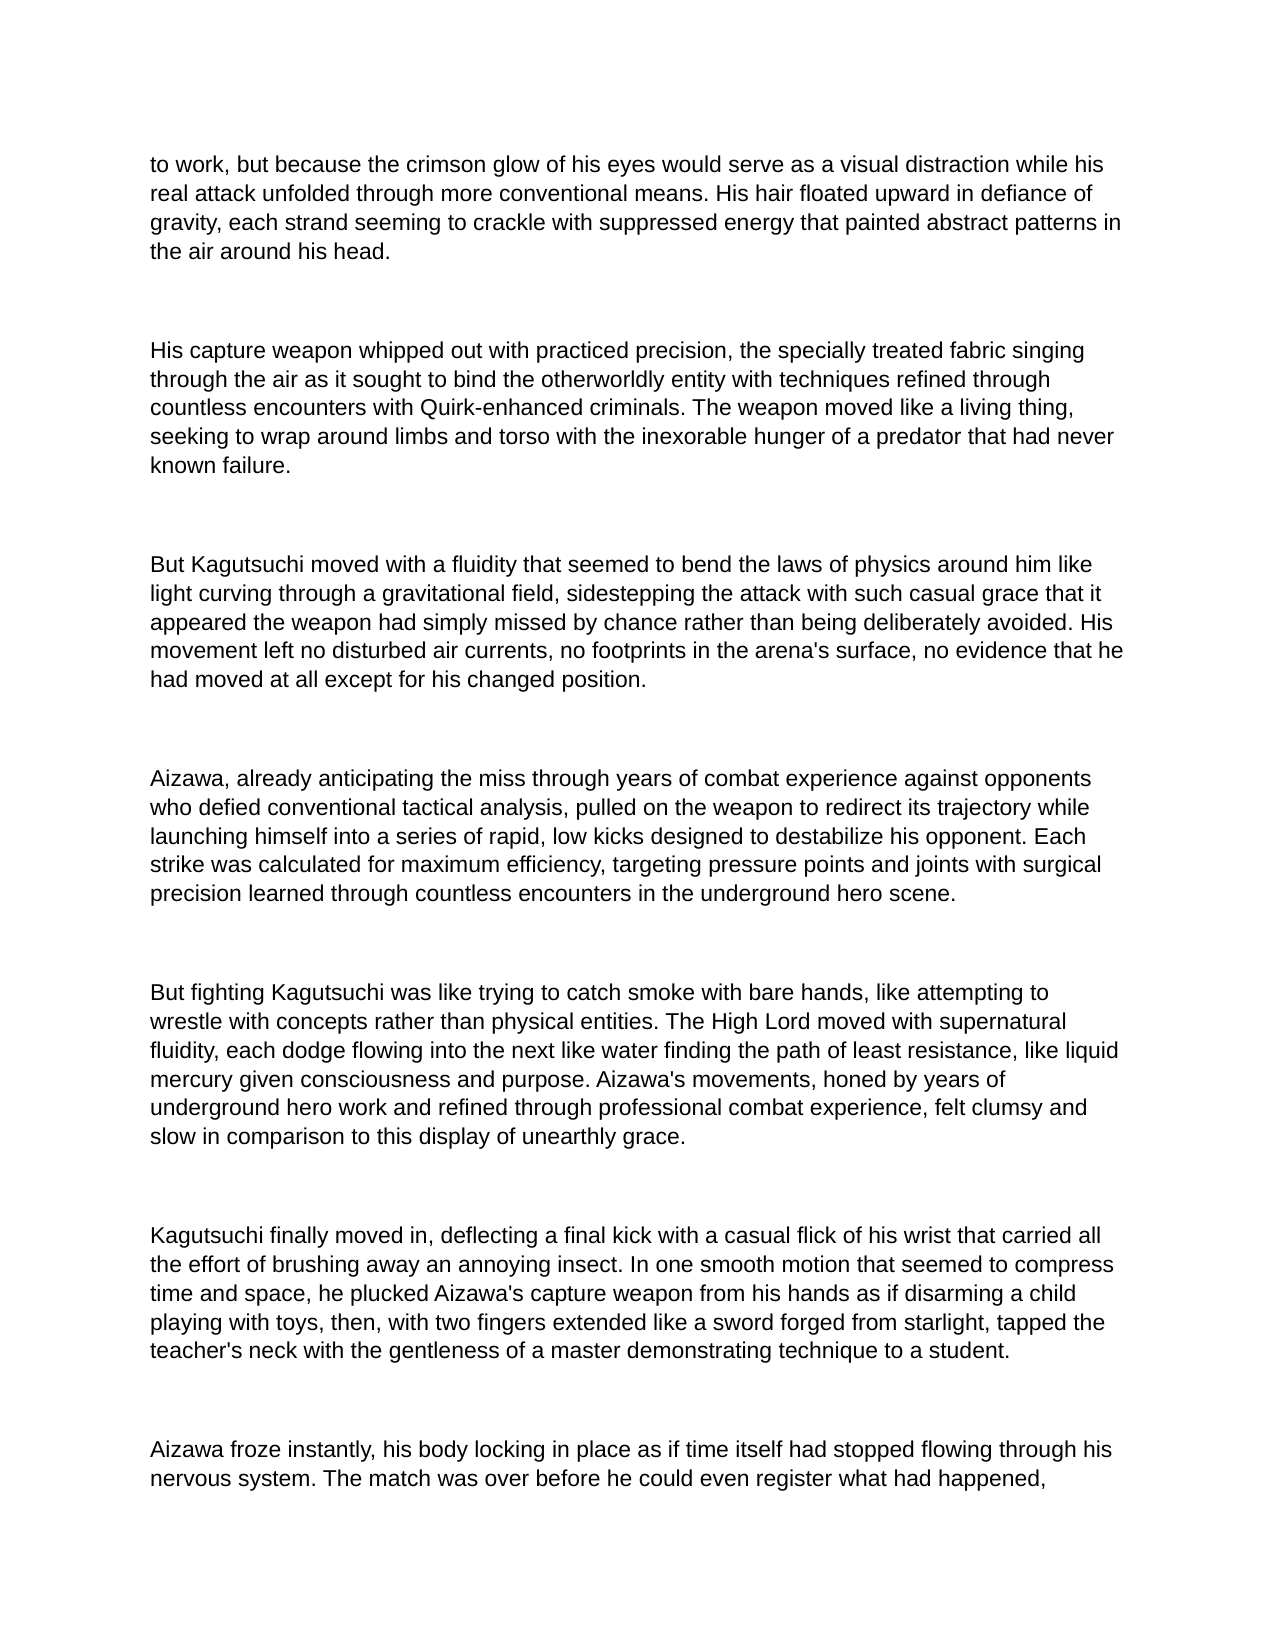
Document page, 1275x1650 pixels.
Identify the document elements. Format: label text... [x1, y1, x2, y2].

text Kagutsuchi finally moved in, deflecting a final kick with a casual flick of his wrist that carried all the effort of brushing away an annoying insect. In one smooth motion that seemed to compress time and space, he plucked Aizawa's capture weapon from his hands as if disarming a child playing with toys, then, with two fingers extended like a sword forged from starlight, tapped the teacher's neck with the gentleness of a master demonstrating technique to a student. [150, 1221, 1125, 1364]
text But Kagutsuchi moved with a fluidity that seemed to bend the laws of physics around him like light curving through a gravitational field, sidestepping the attack with such casual grace that it appeared the weapon had simply missed by chance rather than being deliberately avoided. His movement left no disturbed air currents, no footprints in the arena's surface, no evidence that he had moved at all except for his changed position. [150, 549, 1125, 693]
text His capture weapon whipped out with practiced precision, the specially treated fabric singing through the air as it sought to bind the otherworldly entity with techniques refined through countless encounters with Quirk-enhanced criminals. The weapon moved like a living thing, seeking to wrap around limbs and torso with the inexorable hunger of a predator that had never known failure. [150, 335, 1125, 479]
text Aizawa, already anticipating the miss through years of combat experience against opponents who defied conventional tactical analysis, pulled on the weapon to redirect its trajectory while launching himself into a series of rapid, low kicks designed to destabilize his opponent. Each strike was calculated for maximum efficiency, targeting pressure points and joints with surgical precision learned through countless encounters in the underground hero scene. [150, 764, 1125, 907]
text But fighting Kagutsuchi was like trying to catch smoke with bare hands, like attempting to wrestle with concepts rather than physical entities. The High Lord moved with supernatural fluidity, each dodge flowing into the next like water finding the path of least resistance, like liquid mercury given consciousness and purpose. Aizawa's movements, honed by years of underground hero work and refined through professional combat experience, felt clumsy and slow in comparison to this display of unearthly grace. [150, 978, 1125, 1150]
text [150, 150, 1125, 265]
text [150, 1435, 1125, 1492]
